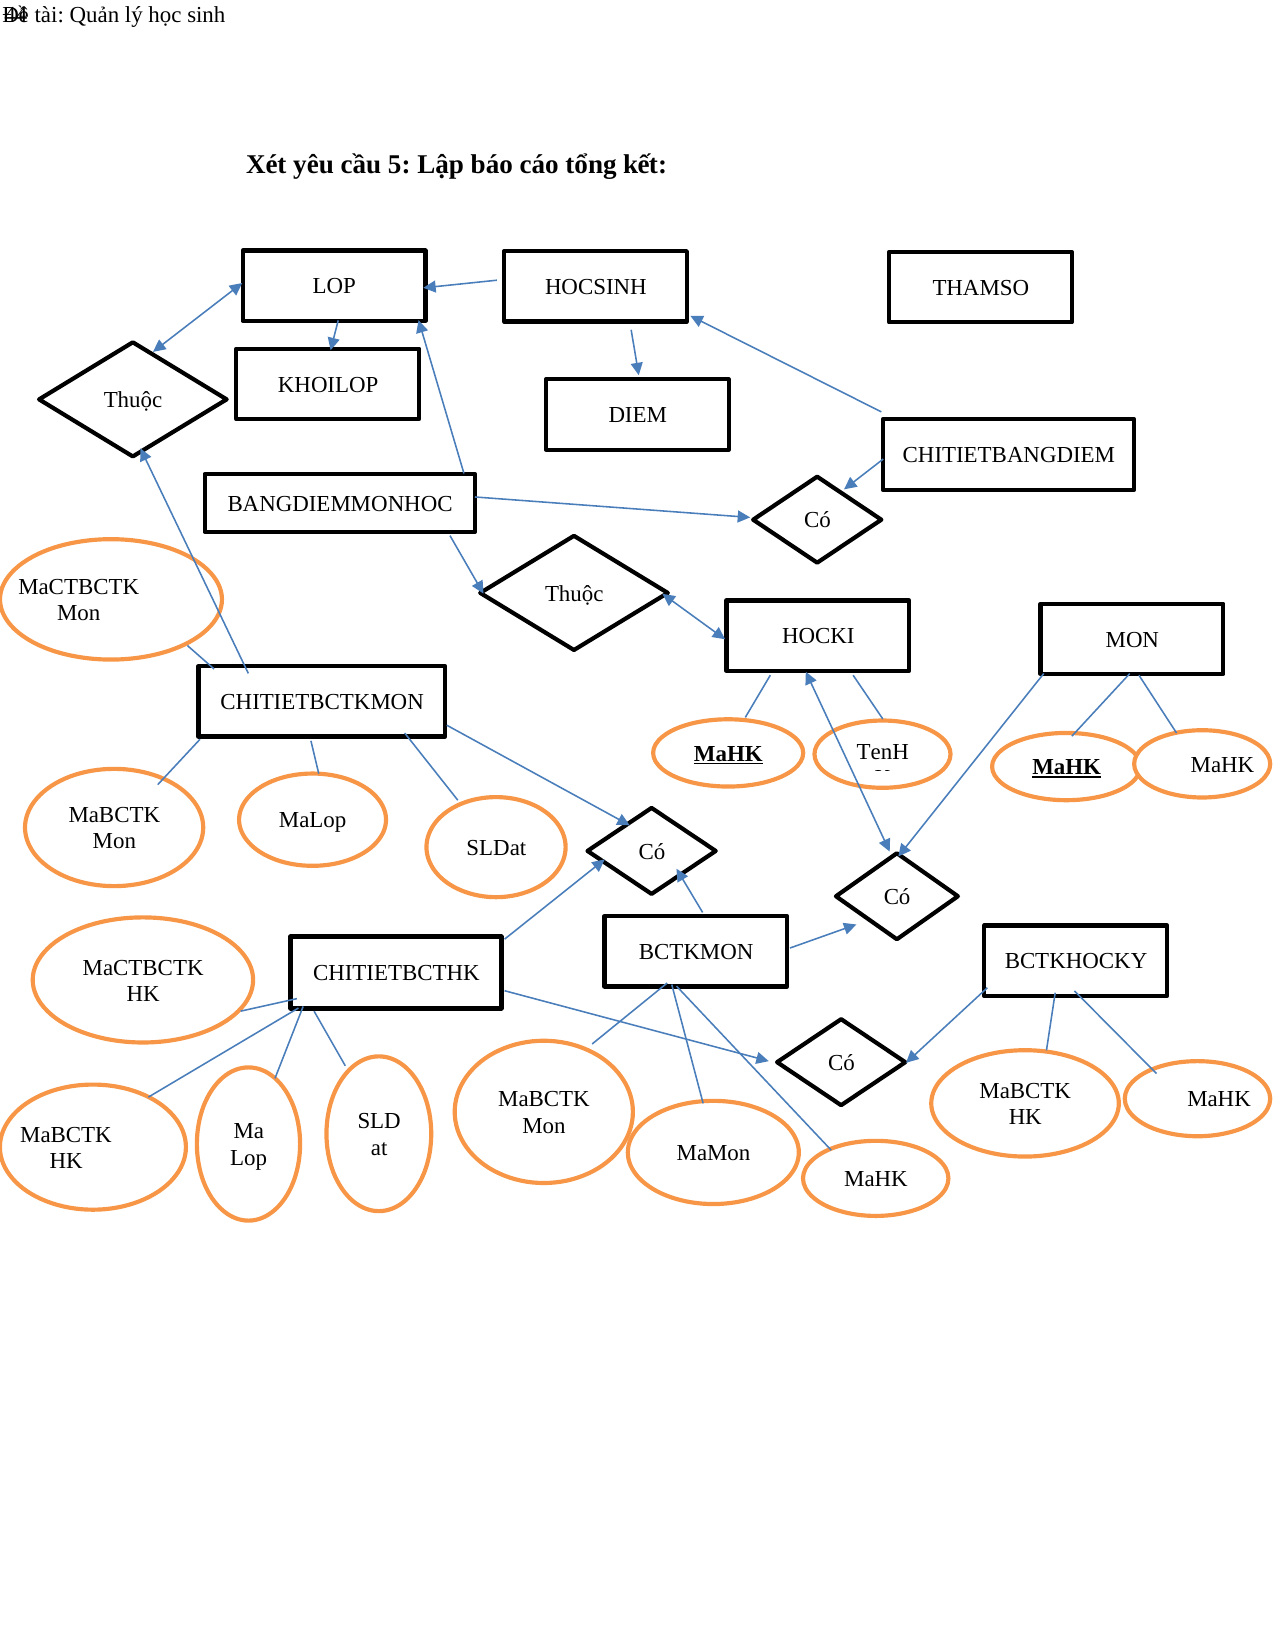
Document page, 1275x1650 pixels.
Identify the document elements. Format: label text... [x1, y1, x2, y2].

subtitle Xét yêu cầu 5: Lập báo cáo tổng kết: [96, 148, 1225, 179]
